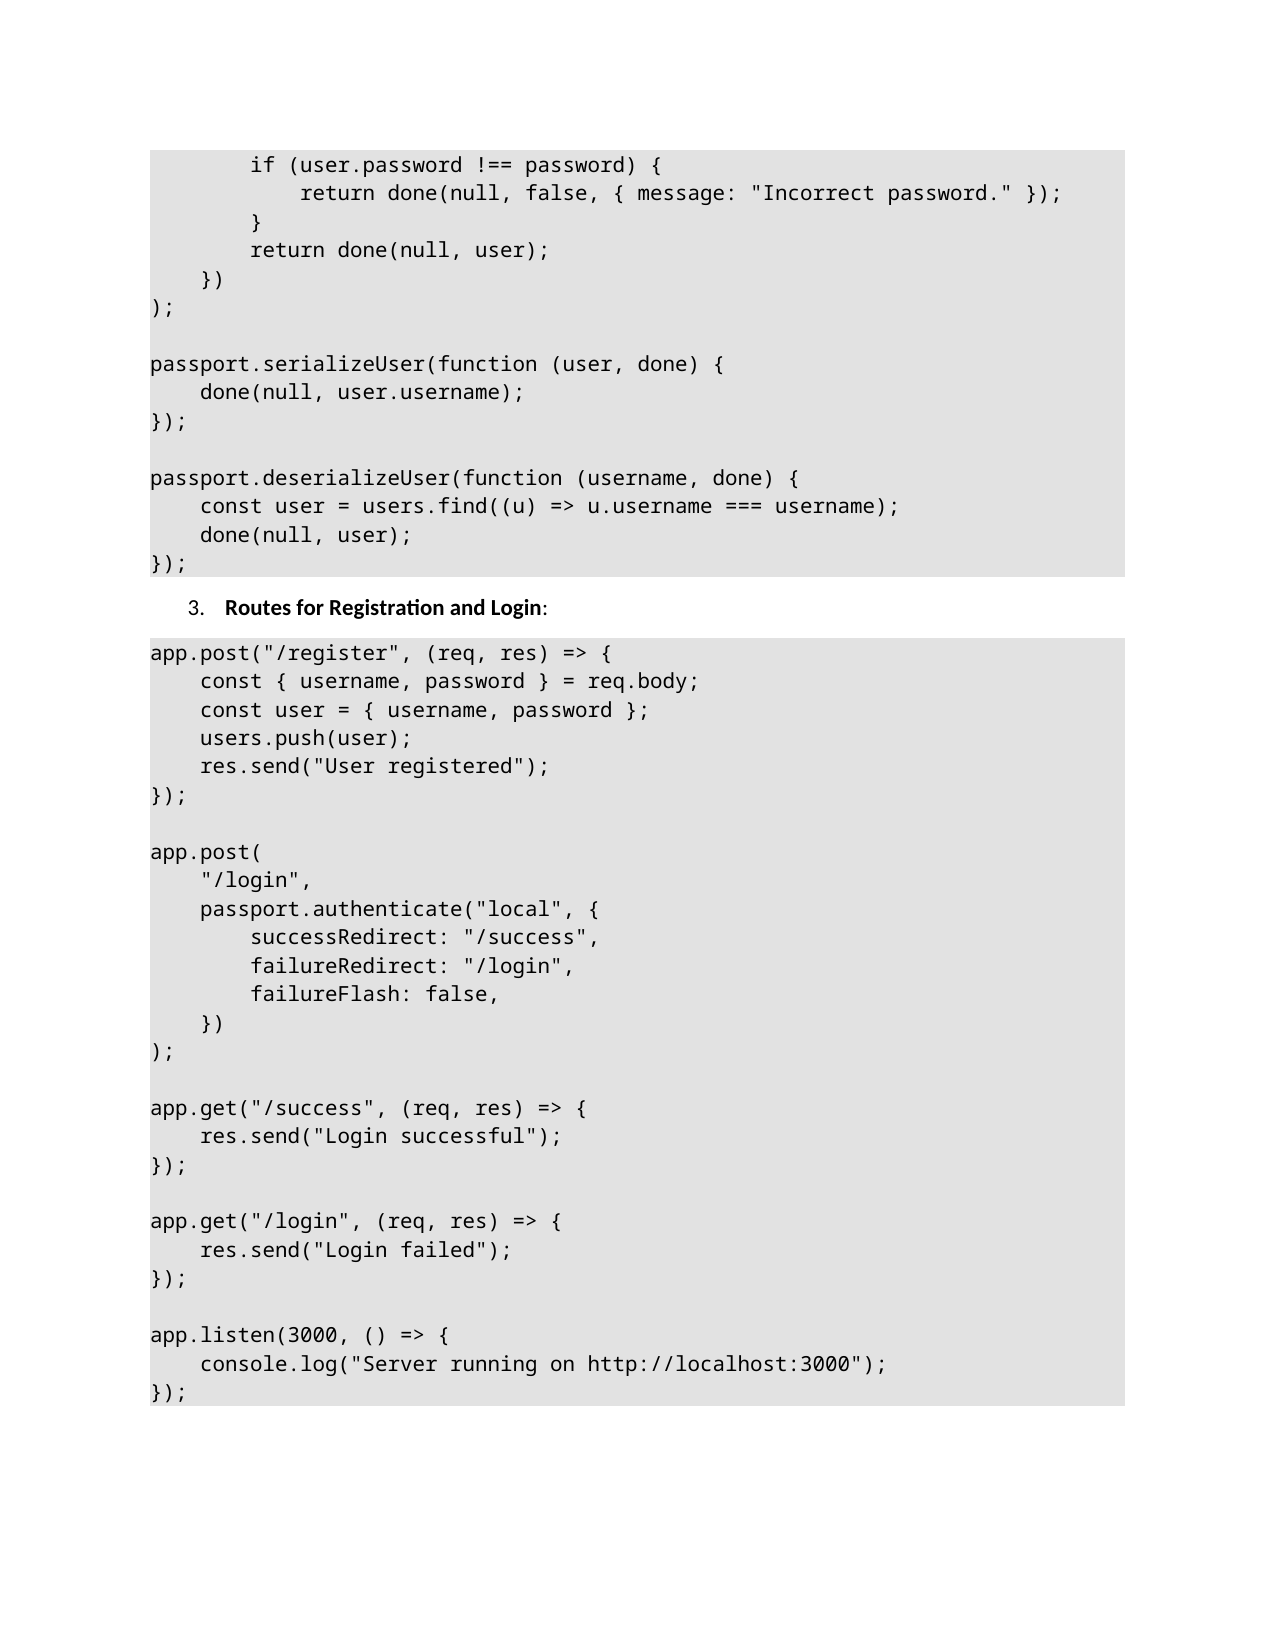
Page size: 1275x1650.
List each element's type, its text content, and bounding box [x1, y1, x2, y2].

list Routes for Registration and Login: [187, 593, 1125, 621]
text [150, 150, 1125, 577]
text app.post("/register", (req, res) => { const { username, password } = req.body; const user = { username, password }; users.push(user); res.send("User registered"); }); app.post( "/login", passport.authenticate("local", { successRedirect: "/success", failureRedirect: "/login", failureFlash: false, }) ); app.get("/success", (req, res) => { res.send("Login successful"); }); app.get("/login", (req, res) => { res.send("Login failed"); }); app.listen(3000, () => { console.log("Server running on http://localhost:3000"); }); [150, 638, 1125, 1406]
